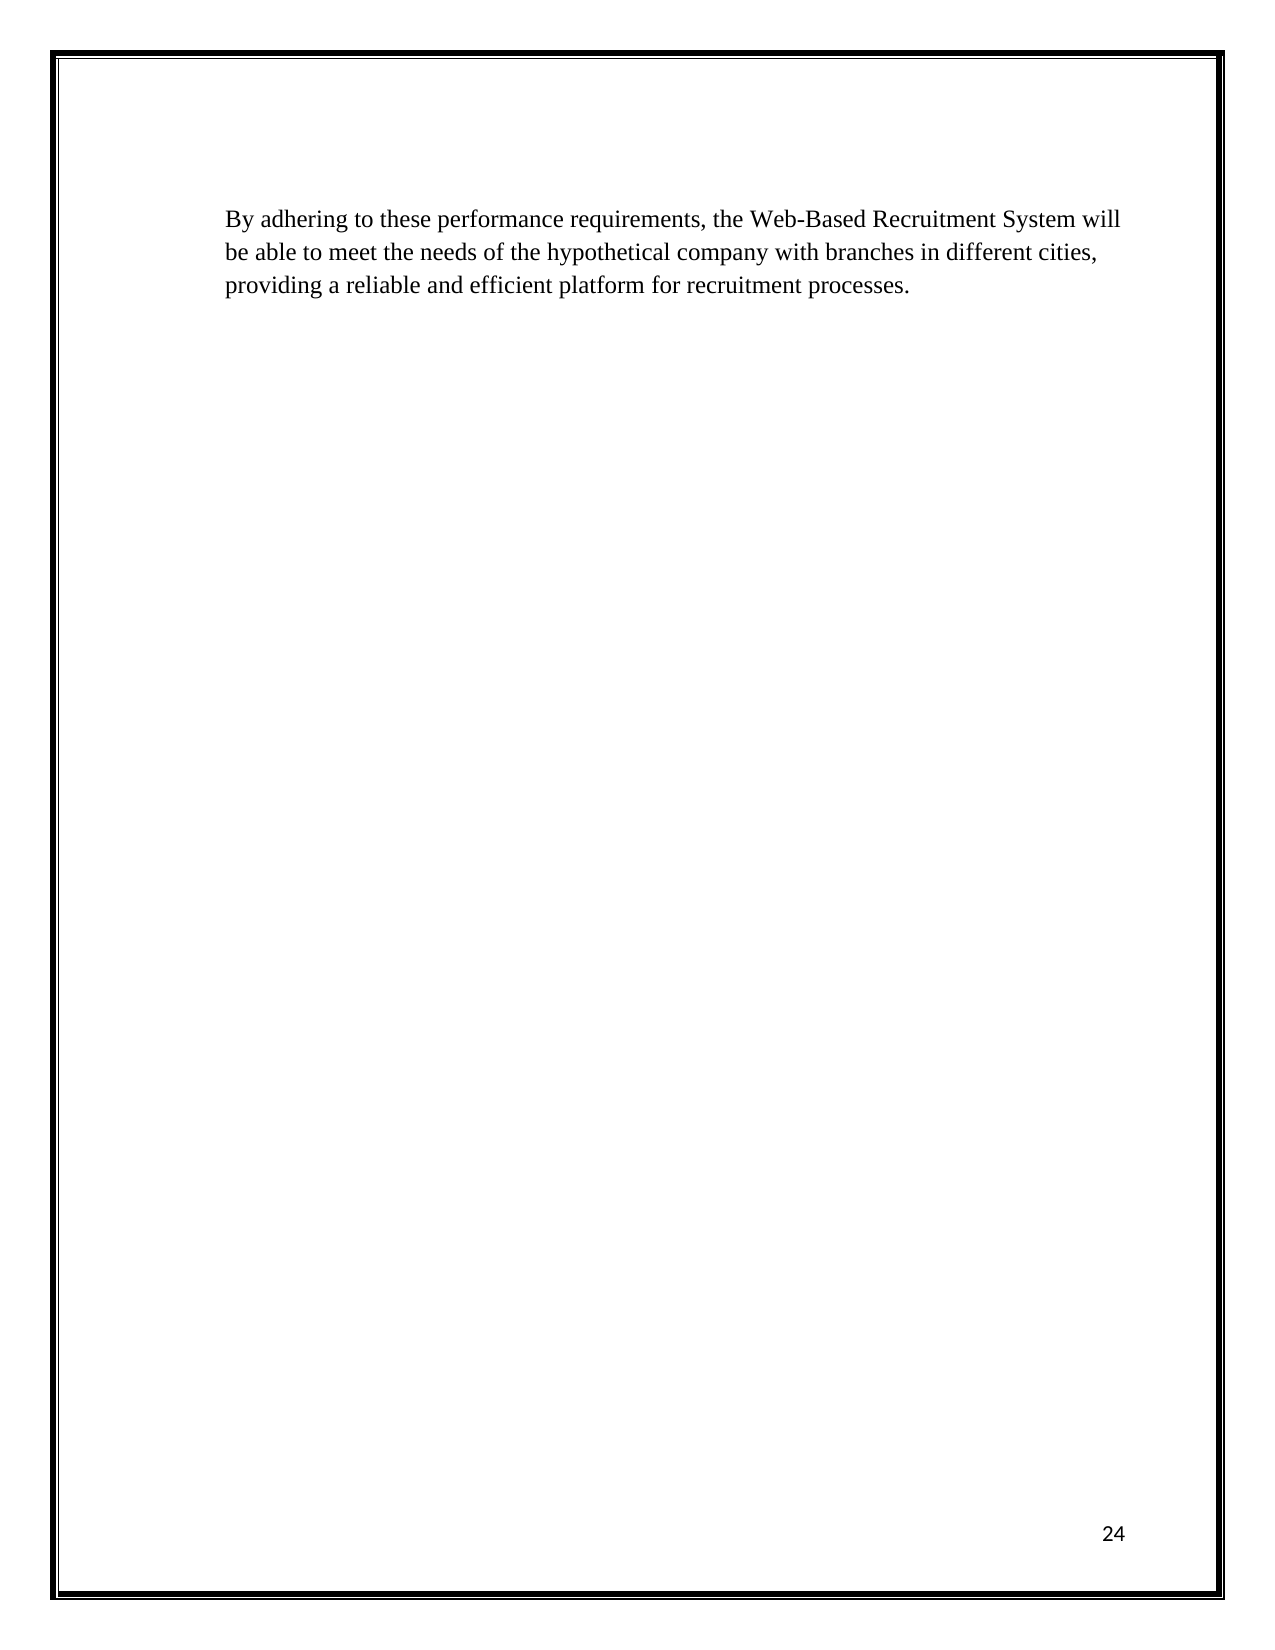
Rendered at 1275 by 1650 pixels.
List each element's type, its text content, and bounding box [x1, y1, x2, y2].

text By adhering to these performance requirements, the Web-Based Recruitment System will be able to meet the needs of the hypothetical company with branches in different cities, providing a reliable and efficient platform for recruitment processes. [225, 204, 1125, 299]
